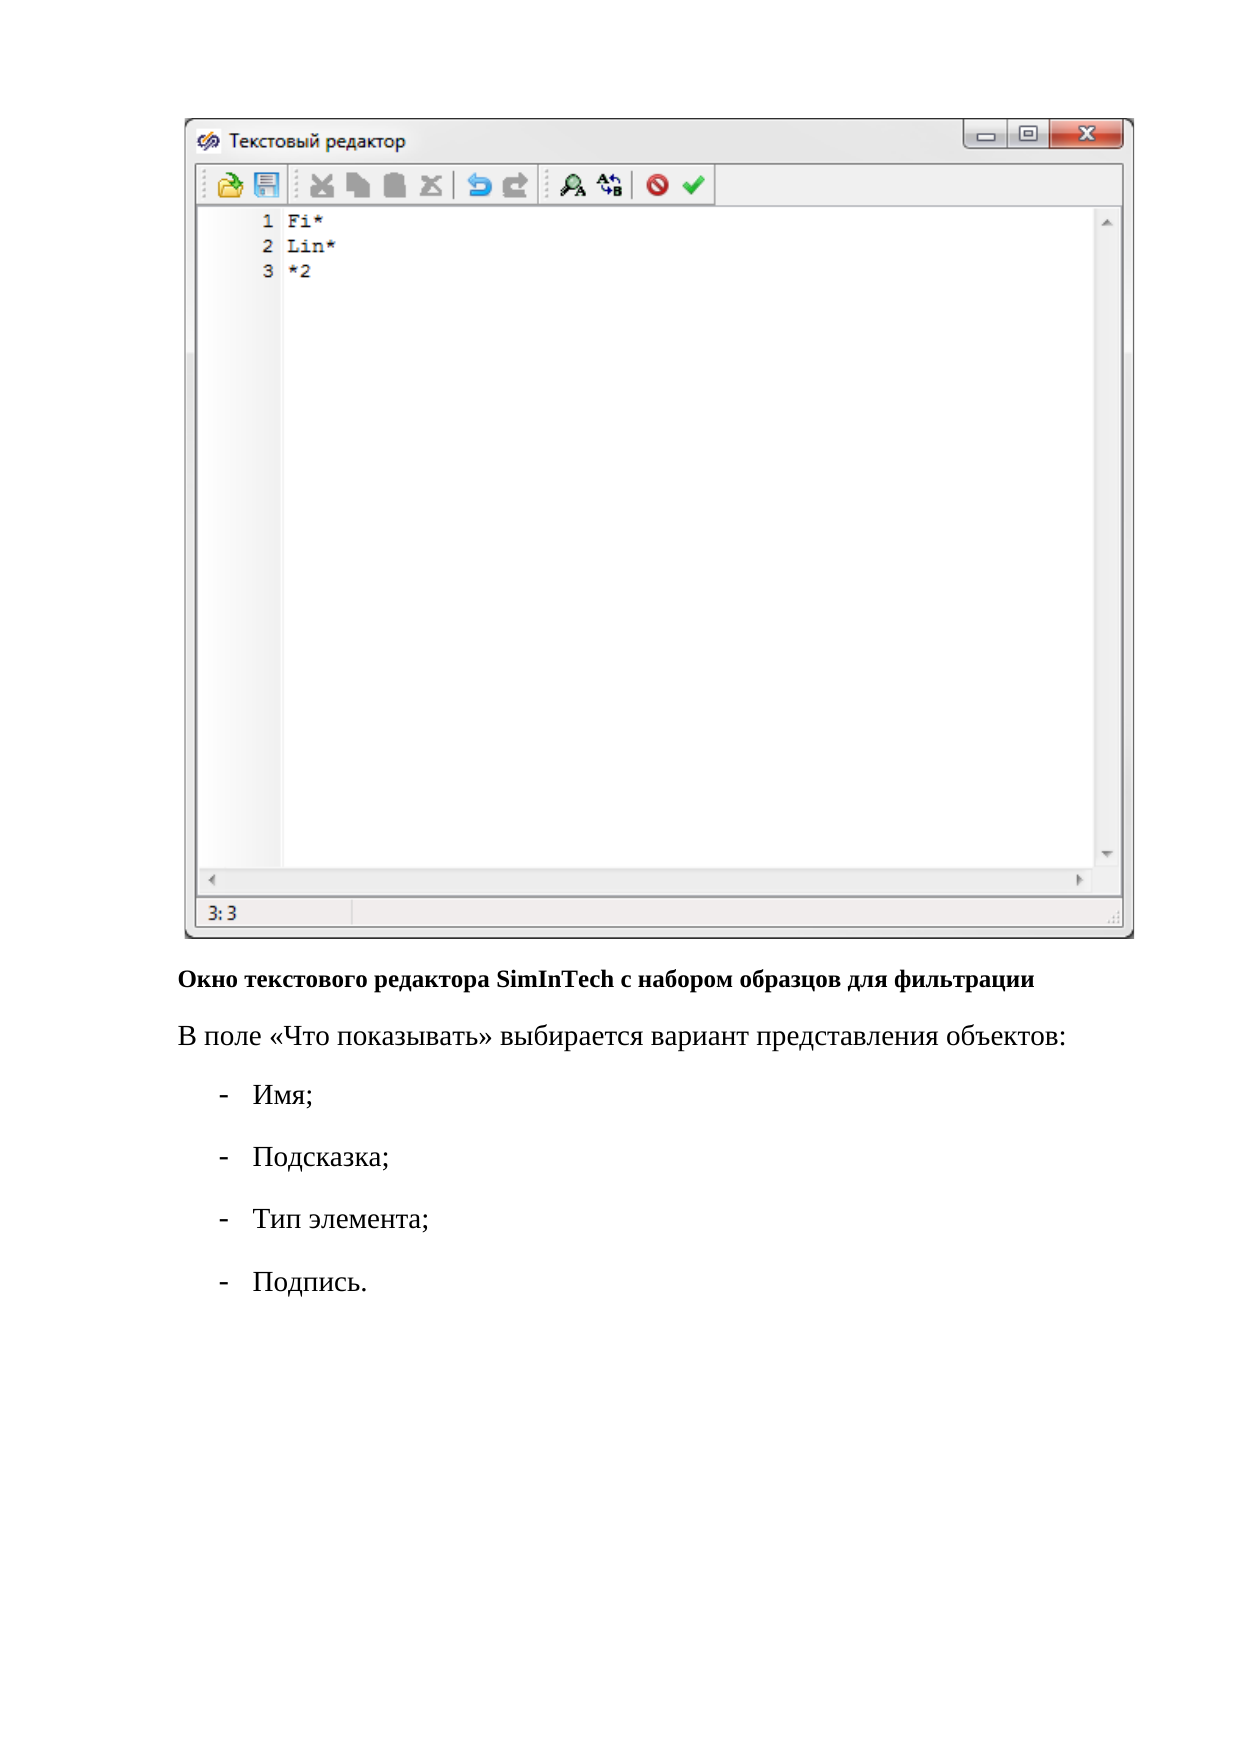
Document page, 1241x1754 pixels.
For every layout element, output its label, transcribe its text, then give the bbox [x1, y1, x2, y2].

picture [184, 118, 1135, 939]
list Подпись. [215, 1264, 1152, 1300]
list Имя; [215, 1077, 1152, 1113]
text В поле «Что показывать» выбирается вариант представления объектов: [177, 1018, 1152, 1051]
list Тип элемента; [215, 1202, 1152, 1238]
text Окно текстового редактора SimInTech с набором образцов для фильтрации [177, 964, 1152, 993]
list Подсказка; [215, 1139, 1152, 1176]
